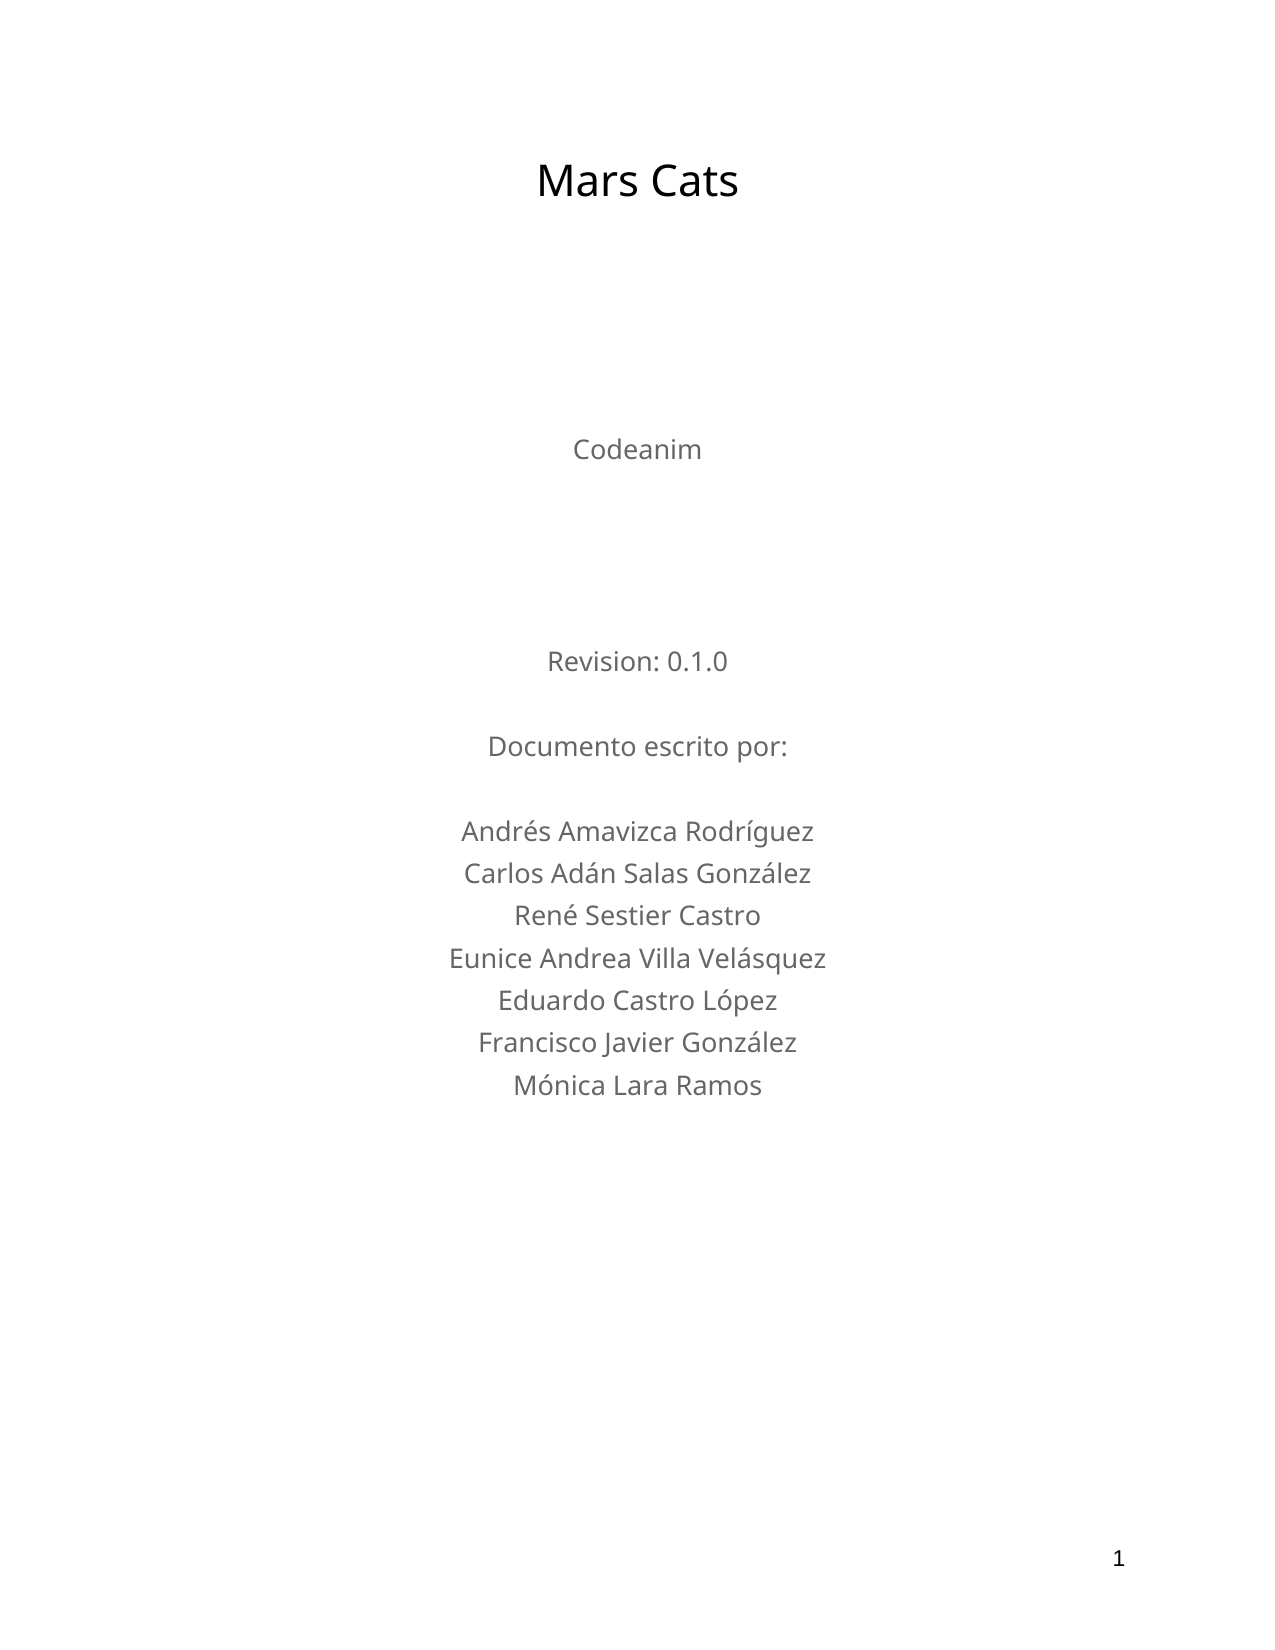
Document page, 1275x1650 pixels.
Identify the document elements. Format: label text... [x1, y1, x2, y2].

text Revision: 0.1.0 [150, 642, 1125, 679]
text Eunice Andrea Villa Velásquez [150, 939, 1125, 976]
text Andrés Amavizca Rodríguez [150, 812, 1125, 849]
text Mónica Lara Ramos [150, 1066, 1125, 1103]
text Documento escrito por: [150, 727, 1125, 764]
text René Sestier Castro [150, 897, 1125, 934]
text Carlos Adán Salas González [150, 854, 1125, 891]
text Eduardo Castro López [150, 982, 1125, 1018]
title Mars Cats [150, 150, 1125, 209]
text Francisco Javier González [150, 1024, 1125, 1061]
text Codeanim [150, 430, 1125, 467]
